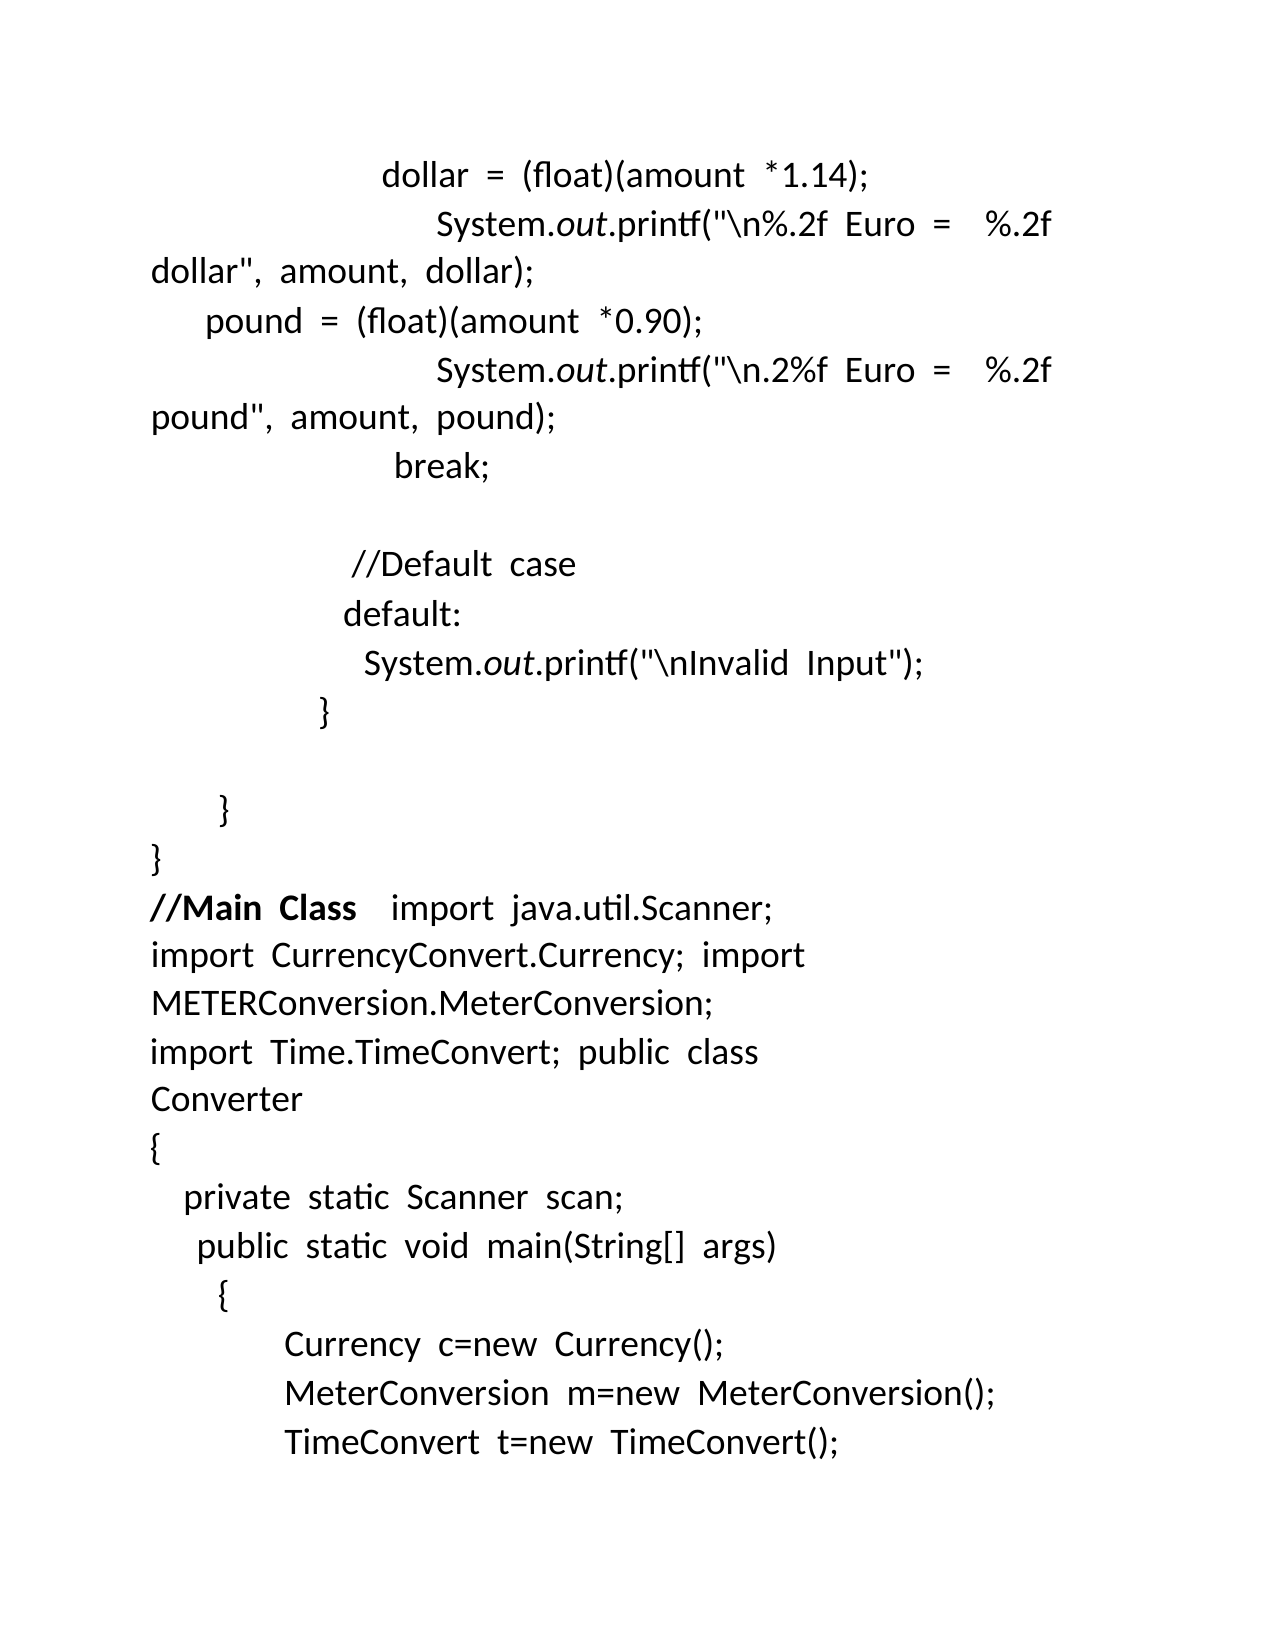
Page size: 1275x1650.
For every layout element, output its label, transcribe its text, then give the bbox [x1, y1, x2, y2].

text MeterConversion m=new MeterConversion(); [149, 1369, 1133, 1415]
text System.out.printf("\n%.2f Euro = %.2f dollar", amount, dollar); [149, 200, 1133, 293]
text //Main Class import java.util.Scanner; import CurrencyConvert.Currency; import METERConversion.MeterConversion; [149, 884, 827, 1024]
text //Default case [149, 540, 1133, 586]
text } [149, 688, 1133, 733]
text } [149, 786, 1133, 832]
text pound = (float)(amount *0.90); [149, 297, 1133, 342]
text Currency c=new Currency(); [149, 1320, 1133, 1366]
text } [149, 835, 1133, 881]
text System.out.printf("\nInvalid Input"); [149, 638, 1133, 684]
text import Time.TimeConvert; public class Converter [149, 1028, 913, 1121]
text { [149, 1124, 1133, 1170]
text public static void main(String[] args) [149, 1222, 1133, 1268]
text TimeConvert t=new TimeConvert(); [149, 1418, 1133, 1464]
text default: [149, 589, 1133, 635]
text dollar = (float)(amount *1.14); [149, 151, 1133, 197]
text { [149, 1271, 1133, 1317]
text private static Scanner scan; [149, 1173, 1133, 1219]
text break; [149, 442, 1133, 488]
text System.out.printf("\n.2%f Euro = %.2f pound", amount, pound); [149, 346, 1133, 439]
